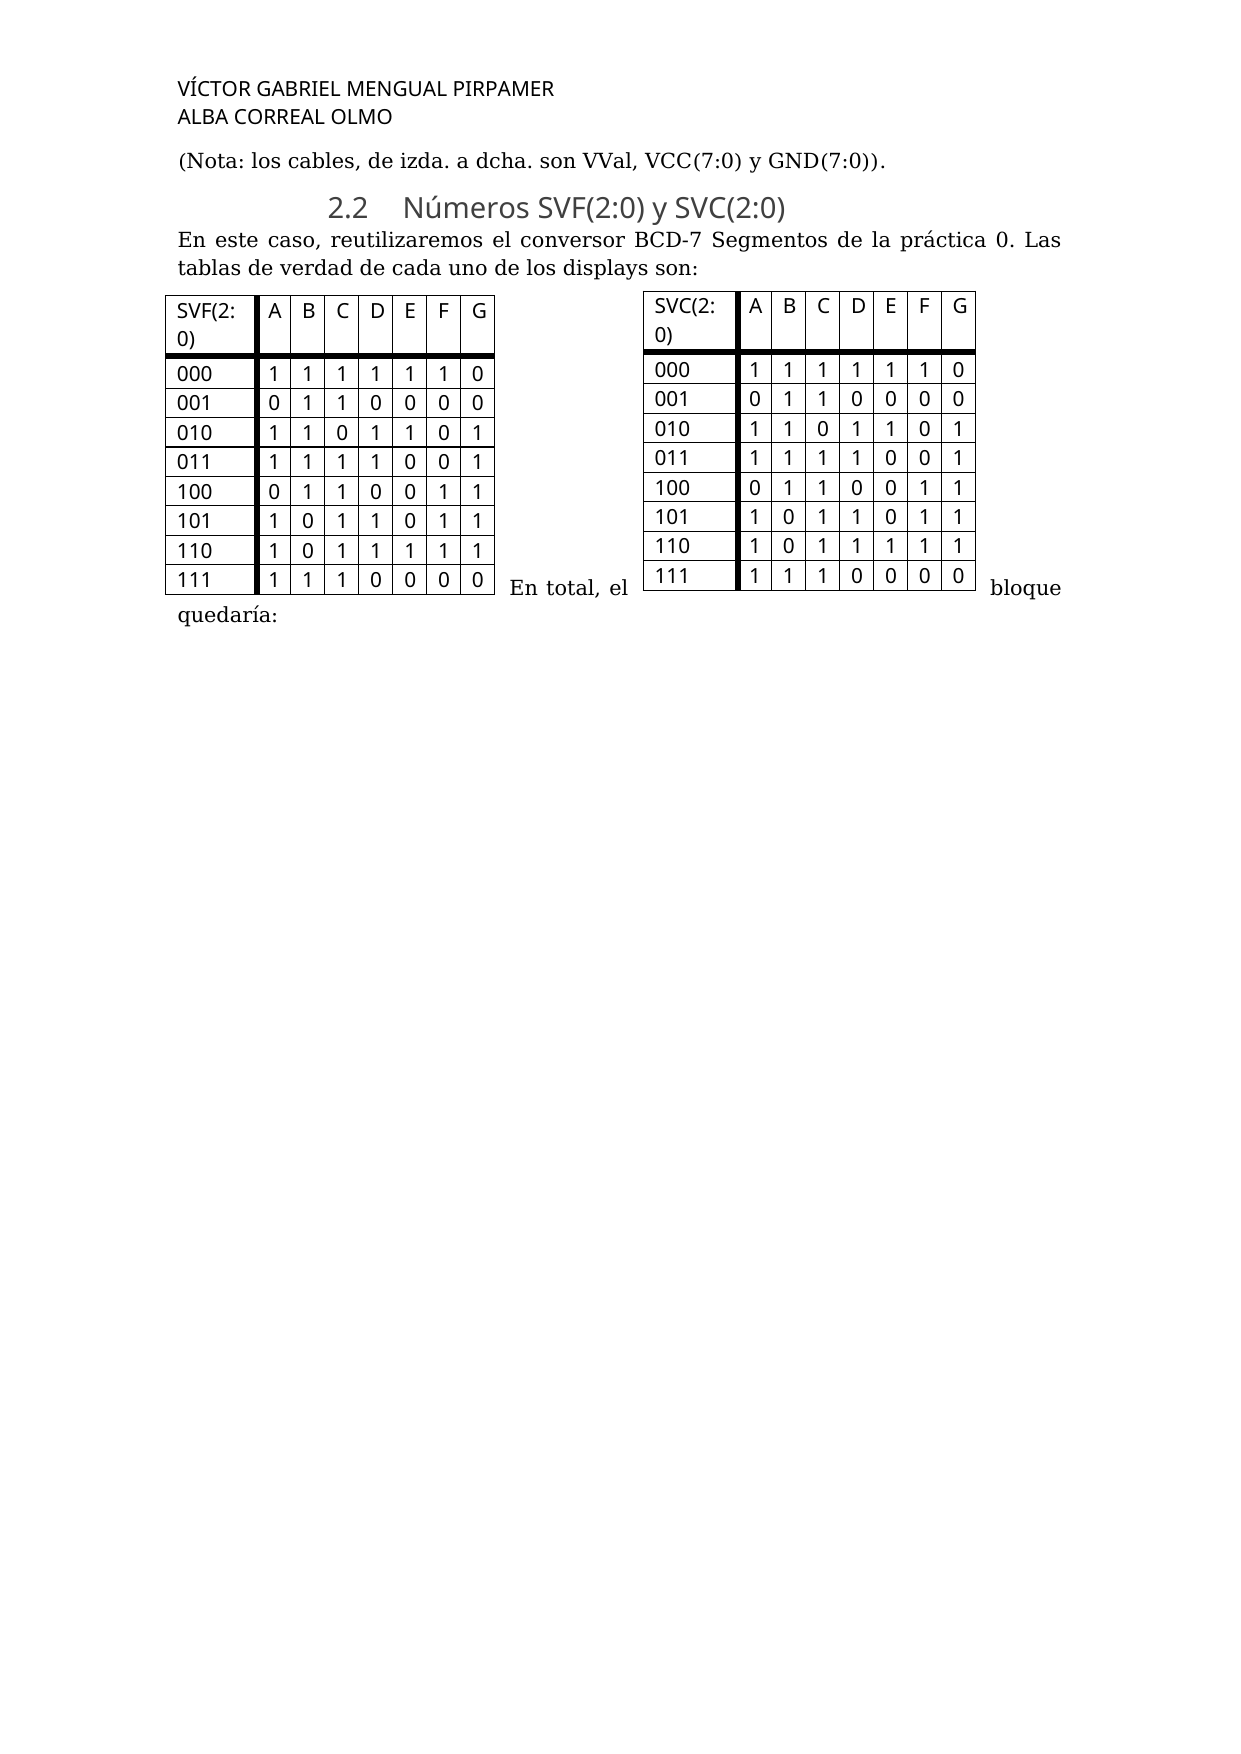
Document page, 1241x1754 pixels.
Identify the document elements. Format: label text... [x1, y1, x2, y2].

table_cell 1 [291, 565, 324, 594]
table_cell 1 [359, 448, 392, 476]
table_header F [427, 296, 460, 353]
table_cell 0 [260, 389, 290, 417]
table_cell 011 [644, 443, 735, 472]
table_cell 1 [427, 536, 460, 564]
table_cell 1 [461, 506, 494, 535]
table_header G [461, 296, 494, 353]
table_header E [393, 296, 426, 353]
table_cell 0 [393, 389, 426, 417]
table_header SVF(2:0) [166, 296, 254, 353]
table_cell 1 [942, 502, 975, 531]
table_cell 1 [942, 443, 975, 472]
table_cell 1 [359, 506, 392, 535]
table_cell 0 [427, 389, 460, 417]
table_cell 1 [260, 506, 290, 535]
table_cell 1 [260, 418, 290, 446]
table_header A [741, 292, 771, 348]
table_cell 1 [741, 532, 771, 560]
table_cell 0 [359, 565, 392, 594]
table_cell 011 [166, 448, 254, 476]
table_cell 0 [427, 565, 460, 594]
table_cell 1 [772, 443, 805, 472]
table_cell 000 [644, 355, 735, 383]
table_cell 1 [806, 384, 839, 413]
table_cell 0 [291, 506, 324, 535]
table_cell 0 [260, 477, 290, 505]
table_cell 1 [325, 506, 358, 535]
table_cell 1 [427, 359, 460, 387]
table_cell 1 [461, 477, 494, 505]
table_cell 100 [644, 473, 735, 501]
table_cell 0 [359, 477, 392, 505]
table_cell 1 [741, 502, 771, 531]
table_cell 1 [291, 448, 324, 476]
table_cell 0 [461, 359, 494, 387]
table_cell 1 [806, 561, 839, 589]
table_cell 1 [260, 565, 290, 594]
table_cell 1 [942, 473, 975, 501]
table_cell 1 [840, 443, 873, 472]
table_cell 0 [874, 443, 907, 472]
table_cell 1 [359, 359, 392, 387]
table_cell 1 [908, 473, 941, 501]
table_cell 1 [806, 443, 839, 472]
table_cell 0 [461, 389, 494, 417]
table_cell 1 [393, 536, 426, 564]
table_cell 111 [644, 561, 735, 589]
table_cell 1 [840, 414, 873, 442]
table_cell 1 [772, 473, 805, 501]
table_cell 0 [942, 561, 975, 589]
table_cell 1 [260, 536, 290, 564]
table_header A [260, 296, 290, 353]
table_cell 100 [166, 477, 254, 505]
table_cell 0 [325, 418, 358, 446]
table_cell 0 [291, 536, 324, 564]
table_cell 1 [461, 418, 494, 446]
table_header D [840, 292, 873, 348]
table_cell 1 [806, 502, 839, 531]
table_cell 1 [461, 536, 494, 564]
table_cell 1 [908, 355, 941, 383]
table_cell 0 [840, 384, 873, 413]
table_header B [772, 292, 805, 348]
table_cell 110 [644, 532, 735, 560]
table_cell 0 [461, 565, 494, 594]
table_cell 001 [166, 389, 254, 417]
table_cell 0 [393, 565, 426, 594]
table_cell 1 [772, 355, 805, 383]
table_cell 0 [359, 389, 392, 417]
table_cell 1 [461, 448, 494, 476]
table_cell 0 [908, 443, 941, 472]
table_cell 1 [840, 502, 873, 531]
text En este caso, reutilizaremos el conversor BCD-7 Segmentos de la práctica 0. Las tablas de verdad de cada uno de los displays son: [177, 227, 1063, 280]
table_cell 1 [741, 355, 771, 383]
table_cell 0 [942, 384, 975, 413]
table_cell 001 [644, 384, 735, 413]
table_cell 1 [772, 561, 805, 589]
table_cell 0 [772, 532, 805, 560]
table_cell 010 [166, 418, 254, 446]
table_cell 0 [908, 384, 941, 413]
table_cell 0 [427, 418, 460, 446]
table_cell 1 [359, 536, 392, 564]
table_cell 1 [291, 418, 324, 446]
table_header E [874, 292, 907, 348]
table_cell 0 [840, 473, 873, 501]
table_cell 0 [874, 502, 907, 531]
table_cell 1 [806, 532, 839, 560]
table_cell 0 [874, 561, 907, 589]
table_cell 1 [427, 506, 460, 535]
table_cell 1 [393, 418, 426, 446]
table_header SVC(2:0) [644, 292, 735, 348]
table_cell 1 [741, 561, 771, 589]
table_cell 1 [942, 414, 975, 442]
table_cell 0 [772, 502, 805, 531]
table_cell 1 [741, 443, 771, 472]
table_cell 1 [874, 414, 907, 442]
table_cell 1 [874, 532, 907, 560]
table_cell 0 [874, 473, 907, 501]
table_cell 1 [325, 448, 358, 476]
table_header C [325, 296, 358, 353]
table_cell 1 [291, 477, 324, 505]
text En total, el bloque quedaría: [177, 575, 1063, 627]
table_cell 101 [166, 506, 254, 535]
table_cell 101 [644, 502, 735, 531]
table_cell 1 [291, 389, 324, 417]
table_cell 0 [942, 355, 975, 383]
table_cell 0 [840, 561, 873, 589]
table_cell 1 [874, 355, 907, 383]
table_cell 1 [772, 384, 805, 413]
table_cell 010 [644, 414, 735, 442]
table_cell 1 [908, 532, 941, 560]
table_cell 1 [291, 359, 324, 387]
table_cell 1 [260, 448, 290, 476]
table_cell 1 [806, 355, 839, 383]
table_header C [806, 292, 839, 348]
table_cell 1 [325, 389, 358, 417]
table_cell 1 [325, 359, 358, 387]
table_cell 1 [393, 359, 426, 387]
table_cell 1 [260, 359, 290, 387]
table_cell 1 [908, 502, 941, 531]
table_header B [291, 296, 324, 353]
table_header G [942, 292, 975, 348]
text (Nota: los cables, de izda. a dcha. son VVal, VCC(7:0) y GND(7:0)). [177, 148, 1063, 173]
subtitle Números SVF(2:0) y SVC(2:0) [327, 188, 1063, 227]
table_cell 0 [741, 473, 771, 501]
table_cell 0 [427, 448, 460, 476]
table_cell 1 [806, 473, 839, 501]
table_cell 0 [908, 561, 941, 589]
table_cell 000 [166, 359, 254, 387]
table_cell 1 [942, 532, 975, 560]
table_cell 1 [840, 355, 873, 383]
table_cell 1 [772, 414, 805, 442]
table_cell 1 [325, 565, 358, 594]
table_cell 0 [741, 384, 771, 413]
table_cell 1 [741, 414, 771, 442]
table_cell 1 [359, 418, 392, 446]
table_header F [908, 292, 941, 348]
table_cell 111 [166, 565, 254, 594]
table_cell 0 [806, 414, 839, 442]
table_cell 1 [325, 536, 358, 564]
table_cell 0 [393, 448, 426, 476]
table_cell 0 [393, 477, 426, 505]
table_cell 1 [840, 532, 873, 560]
table_header D [359, 296, 392, 353]
table_cell 1 [427, 477, 460, 505]
table_cell 0 [908, 414, 941, 442]
table_cell 0 [393, 506, 426, 535]
table_cell 110 [166, 536, 254, 564]
table_cell 0 [874, 384, 907, 413]
table_cell 1 [325, 477, 358, 505]
